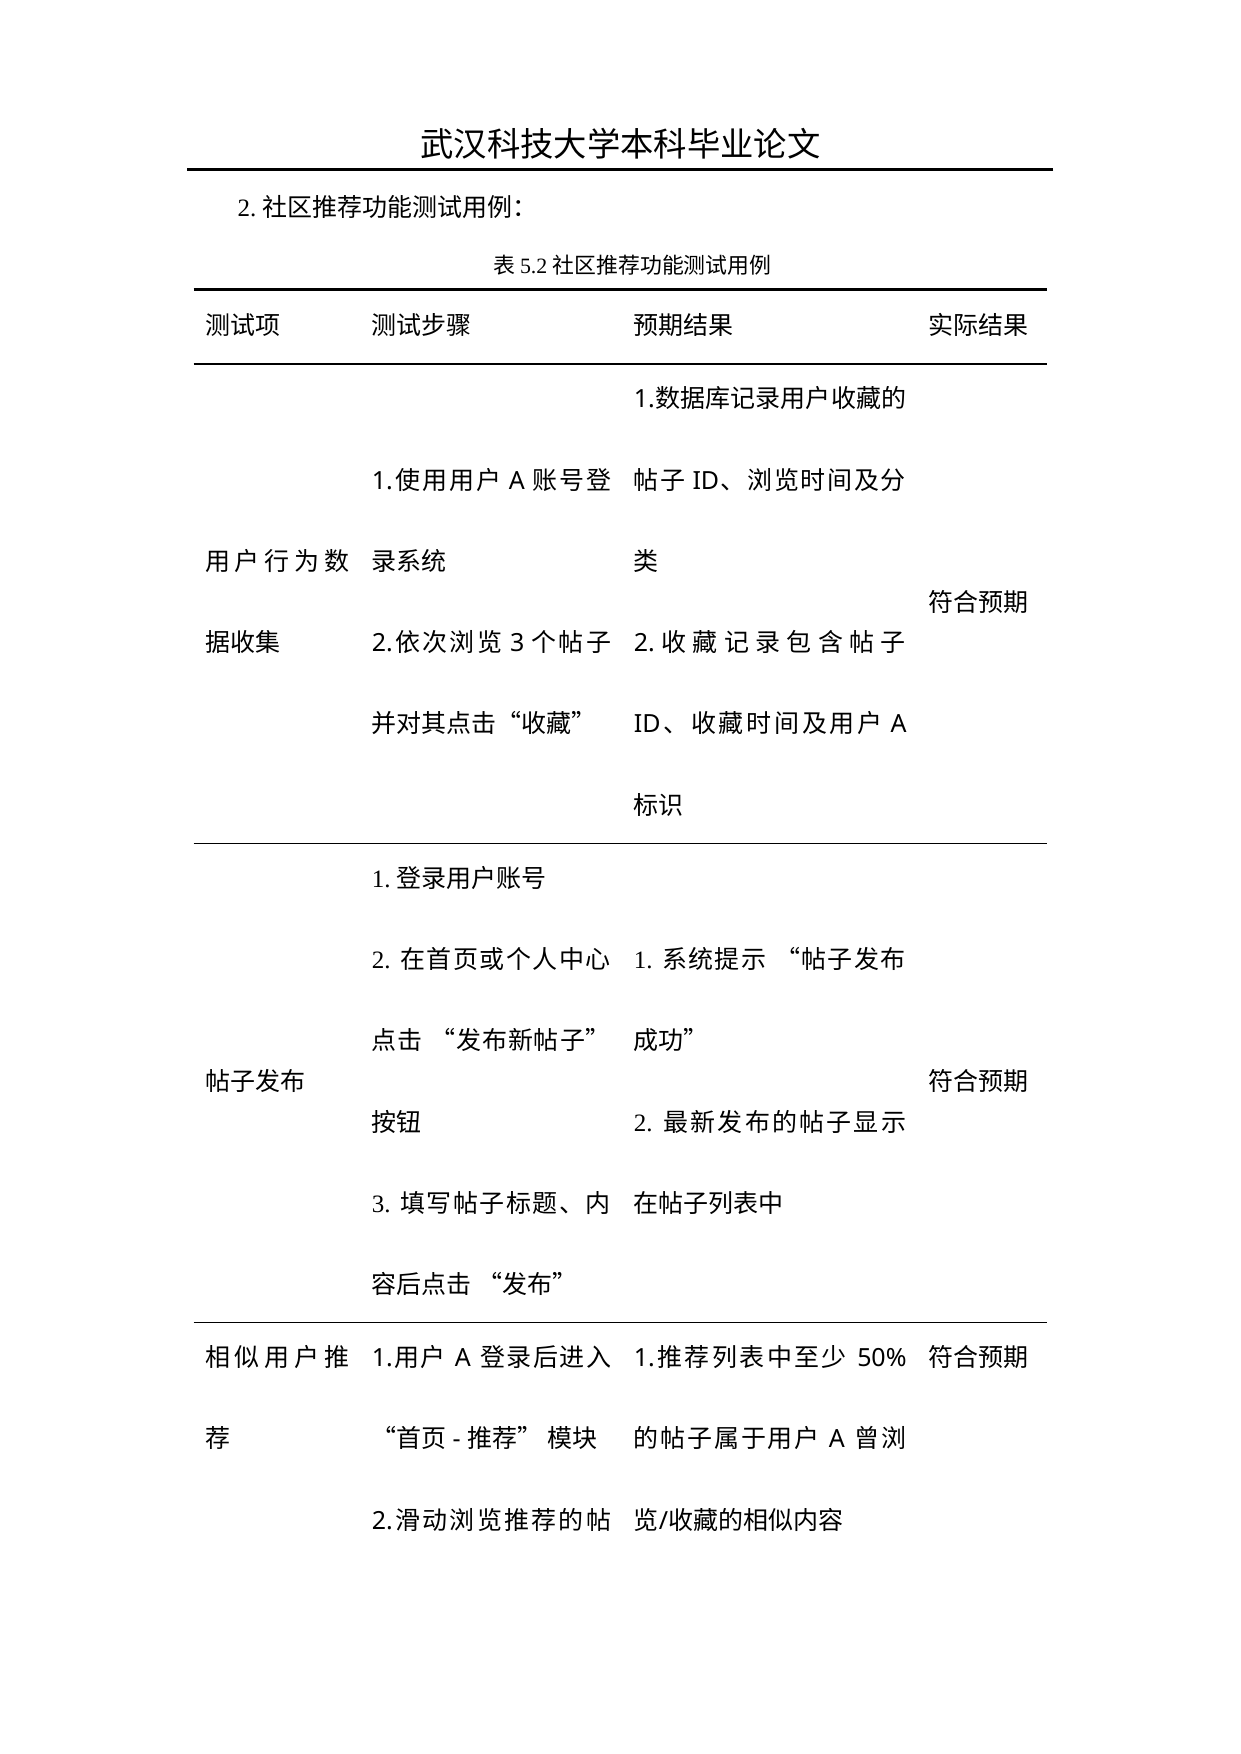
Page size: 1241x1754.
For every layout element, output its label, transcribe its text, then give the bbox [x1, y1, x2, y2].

table_cell 帖子发布 [194, 844, 360, 1322]
table_header 测试步骤 [360, 291, 622, 363]
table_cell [623, 1323, 917, 1551]
text 表5.2 社区推荐功能测试用例 [450, 247, 1053, 280]
table_cell 1. 登录用户账号 2. 在首页或个人中心点击 “发布新帖子” 按钮 3. 填写帖子标题、内容后点击 “发布” [360, 844, 622, 1322]
table_header 实际结果 [918, 291, 1047, 363]
table_cell 符合预期 [918, 365, 1047, 843]
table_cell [360, 1323, 622, 1551]
table_header 测试项 [194, 291, 360, 363]
table_cell 1.数据库记录用户收藏的帖子ID、浏览时间及分类 2.收藏记录包含帖子ID、收藏时间及用户A标识 [623, 365, 917, 843]
table_cell 1.使用用户A账号登录系统 2.依次浏览3个帖子 并对其点击“收藏” [360, 365, 622, 843]
list 社区推荐功能测试用例： [187, 173, 1053, 238]
table_header 预期结果 [623, 291, 917, 363]
table_cell 相似用户推荐 [194, 1323, 360, 1551]
table_cell 符合预期 [918, 844, 1047, 1322]
table_cell 用户行为数据收集 [194, 365, 360, 843]
table_cell 1. 系统提示 “帖子发布成功” 2. 最新发布的帖子显示在帖子列表中 [623, 844, 917, 1322]
table_cell 符合预期 [918, 1323, 1047, 1551]
